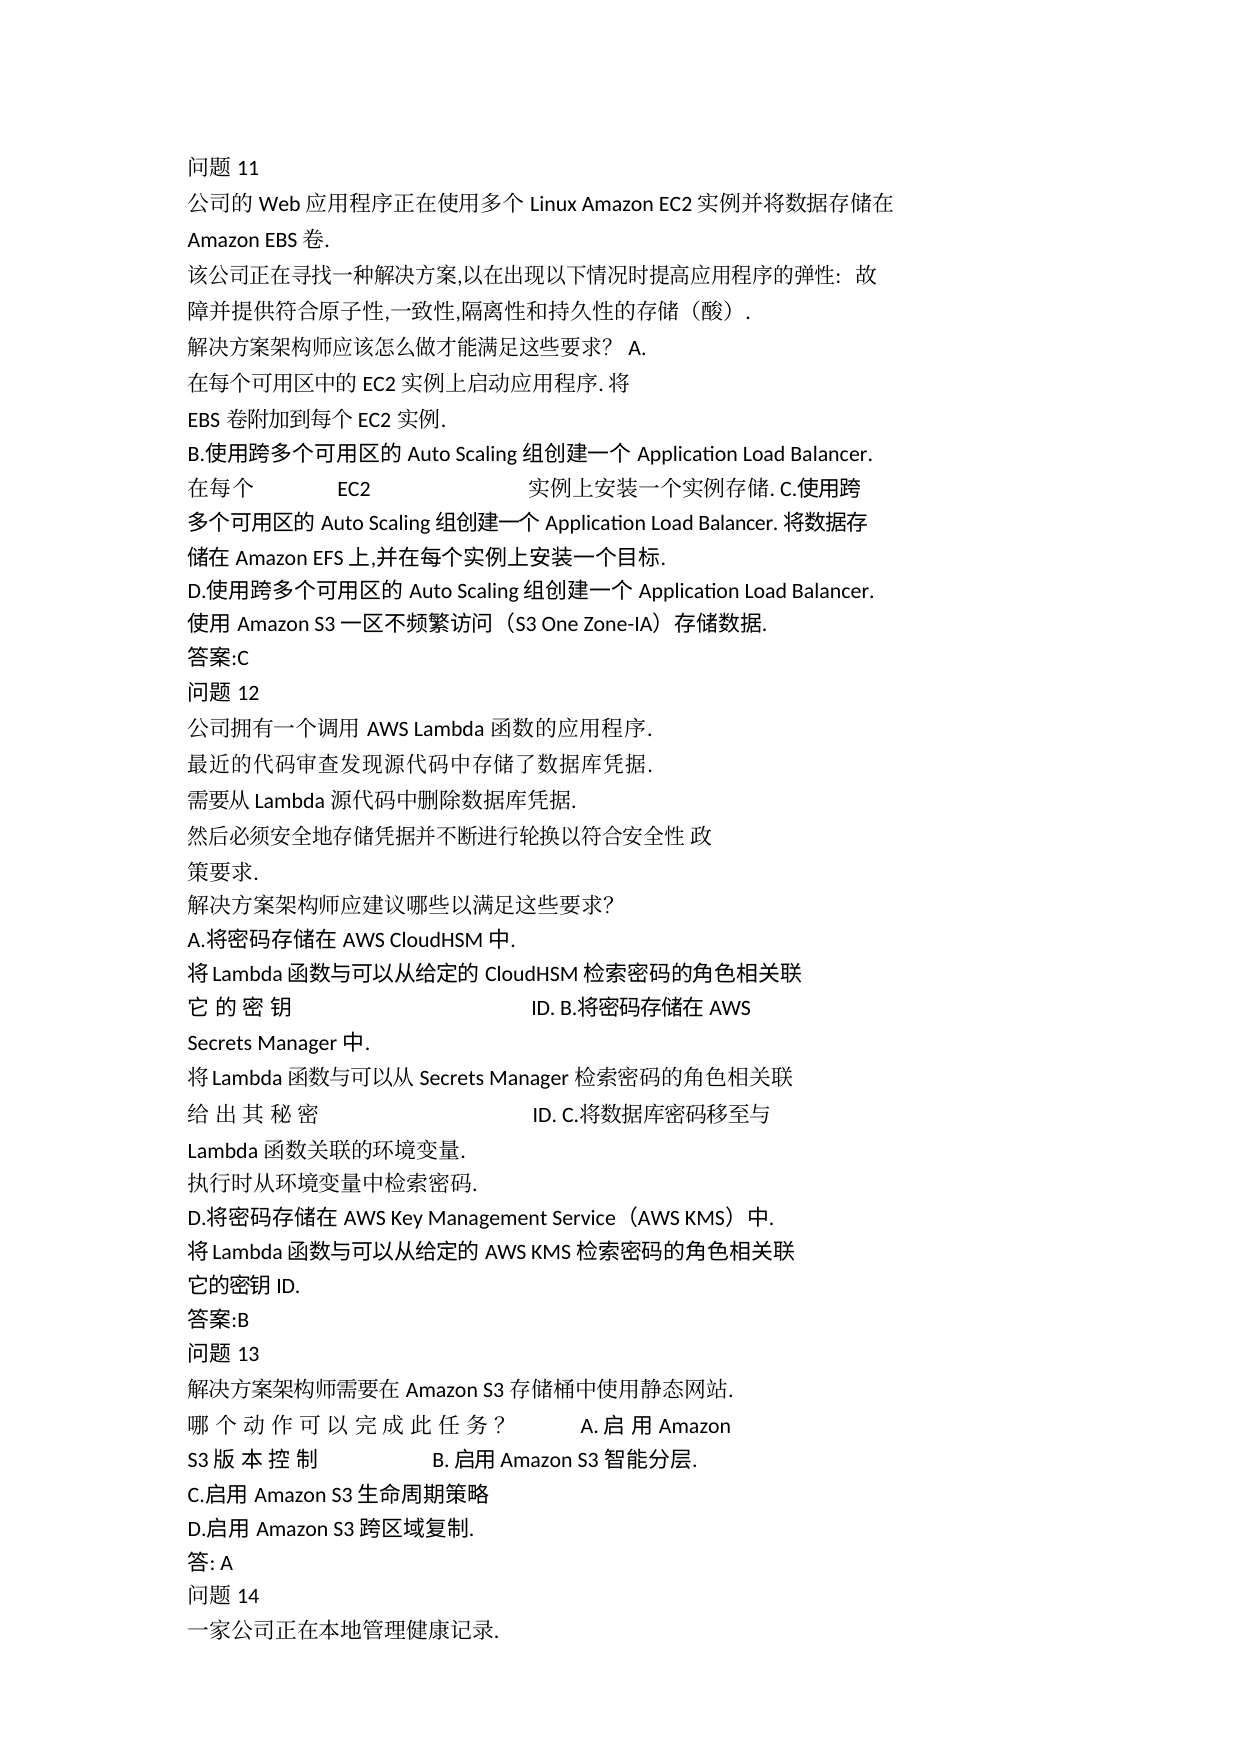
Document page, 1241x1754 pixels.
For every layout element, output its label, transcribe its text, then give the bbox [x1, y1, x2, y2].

text 将 Lambda 函数与可以从给定的 AWS KMS 检索密码的角色相关联它的密钥 ID. [187, 1236, 804, 1300]
text 问题 14 [187, 1581, 1198, 1609]
text B.使用跨多个可用区的 Auto Scaling 组创建一个 Application Load Balancer. [187, 439, 1198, 467]
text D.将密码存储在 AWS Key Management Service（AWS KMS）中. [187, 1201, 1198, 1231]
text 执行时从环境变量中检索密码. [187, 1169, 1198, 1197]
text 在每个 EC2 实例上安装一个实例存储. C.使用跨多个可用区的 Auto Scaling 组创建一个 Application Load Balancer. 将数据存储在 Amazon EFS 上,并在每个实例上安装一个目标. [187, 471, 870, 571]
text D.使用跨多个可用区的 Auto Scaling 组创建一个 Application Load Balancer. [187, 576, 1198, 604]
text 解决方案架构师应该怎么做才能满足这些要求？ A.在每个可用区中的 EC2 实例上启动应用程序. 将 EBS 卷附加到每个 EC2 实例. [187, 330, 647, 434]
text Amazon EBS 卷. [187, 222, 1198, 254]
text 问题 11 [187, 150, 1198, 182]
text 答案:C 问题 12 [187, 642, 266, 706]
text 一家公司正在本地管理健康记录. [187, 1613, 1198, 1645]
text C.启用 Amazon S3 生命周期策略D.启用 Amazon S3 跨区域复制. 答: A [187, 1479, 494, 1577]
text 然后必须安全地存储凭据并不断进行轮换以符合安全性 政策要求. [187, 819, 712, 887]
text 公司拥有一个调用 AWS Lambda 函数的应用程序. 最近的代码审查发现源代码中存储了数据库凭据. 需要从 Lambda 源代码中删除数据库凭据. [187, 711, 652, 814]
text 将 Lambda 函数与可以从 Secrets Manager 检索密码的角色相关联给 出 其 秘 密 ID. C.将数据库密码移至与 Lambda 函数关联的环境变量. [187, 1061, 801, 1164]
text 答案:B 问题 13 [187, 1304, 266, 1368]
text 该公司正在寻找一种解决方案,以在出现以下情况时提高应用程序的弹性: 故障并提供符合原子性,一致性,隔离性和持久性的存储（酸）. [187, 258, 877, 326]
text 解决方案架构师需要在 Amazon S3 存储桶中使用静态网站. 哪 个 动 作 可 以 完 成 此 任 务 ？ A. 启 用 Amazon S3 版 本 控 制 B. 启用 Amazon S3 智能分层. [187, 1372, 739, 1474]
text 使用 Amazon S3 一区不频繁访问（S3 One Zone-IA）存储数据. [187, 608, 1198, 638]
text 公司的 Web 应用程序正在使用多个 Linux Amazon EC2 实例并将数据存储在 [187, 186, 1198, 218]
text 将 Lambda 函数与可以从给定的 CloudHSM 检索密码的角色相关联它 的 密 钥 ID. B.将密码存储在 AWS Secrets Manager 中. [187, 958, 811, 1056]
text A.将密码存储在 AWS CloudHSM 中. [187, 924, 1198, 954]
text 解决方案架构师应建议哪些以满足这些要求？ [187, 891, 1198, 919]
